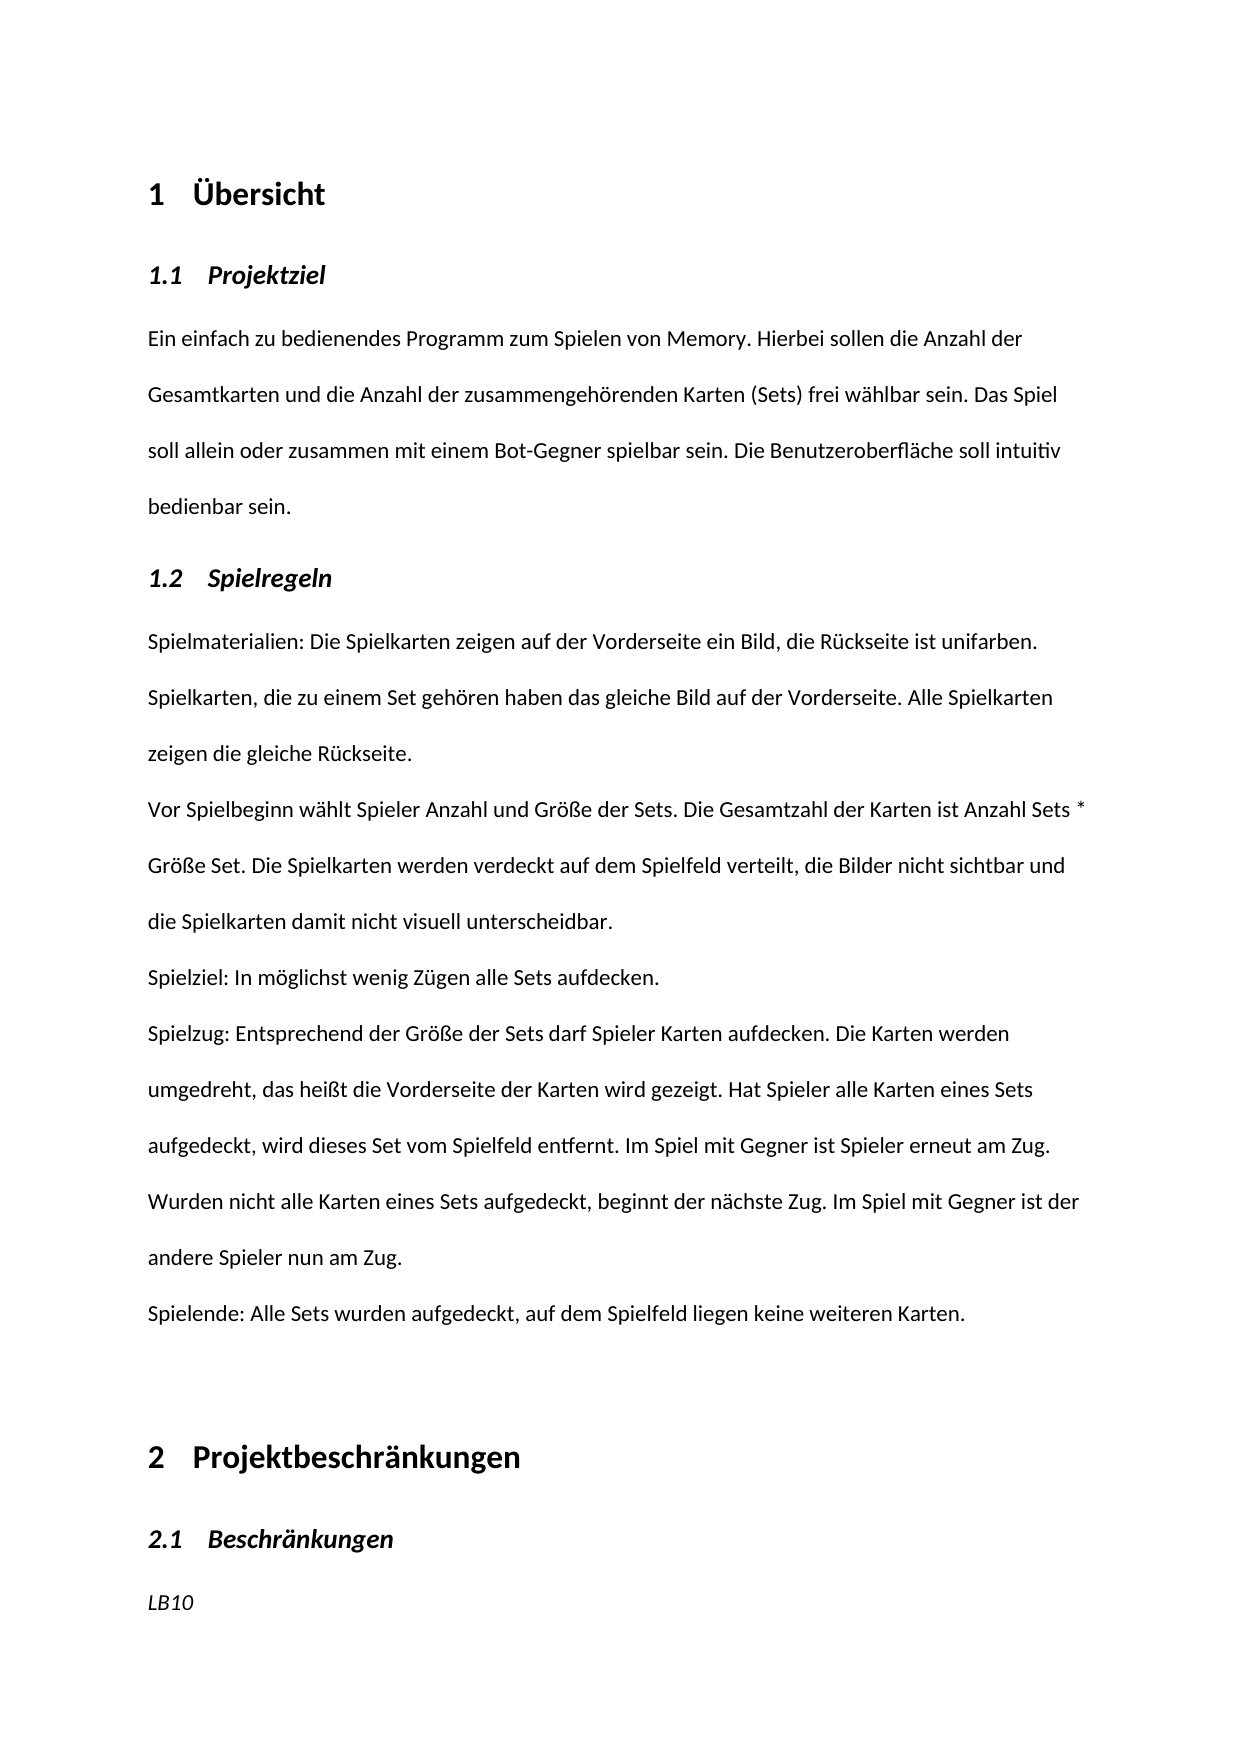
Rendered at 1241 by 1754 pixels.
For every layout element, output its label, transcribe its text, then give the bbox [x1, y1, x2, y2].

subtitle Spielregeln [148, 561, 1093, 594]
subtitle Projektziel [148, 258, 1093, 291]
subtitle Projektbeschränkungen [148, 1437, 1093, 1477]
subtitle Übersicht [148, 173, 1093, 213]
text Spielziel: In möglichst wenig Zügen alle Sets aufdecken. [148, 963, 1093, 991]
text Vor Spielbeginn wählt Spieler Anzahl und Größe der Sets. Die Gesamtzahl der Karten ist Anzahl Sets * Größe Set. Die Spielkarten werden verdeckt auf dem Spielfeld verteilt, die Bilder nicht sichtbar und die Spielkarten damit nicht visuell unterscheidbar. [148, 795, 1093, 935]
text Spielzug: Entsprechend der Größe der Sets darf Spieler Karten aufdecken. Die Karten werden umgedreht, das heißt die Vorderseite der Karten wird gezeigt. Hat Spieler alle Karten eines Sets aufgedeckt, wird dieses Set vom Spielfeld entfernt. Im Spiel mit Gegner ist Spieler erneut am Zug. Wurden nicht alle Karten eines Sets aufgedeckt, beginnt der nächste Zug. Im Spiel mit Gegner ist der andere Spieler nun am Zug. [148, 1019, 1093, 1271]
text Ein einfach zu bedienendes Programm zum Spielen von Memory. Hierbei sollen die Anzahl der Gesamtkarten und die Anzahl der zusammengehörenden Karten (Sets) frei wählbar sein. Das Spiel soll allein oder zusammen mit einem Bot-Gegner spielbar sein. Die Benutzeroberfläche soll intuitiv bedienbar sein. [148, 324, 1093, 520]
text LB10 [148, 1588, 1093, 1616]
subtitle Beschränkungen [148, 1522, 1093, 1555]
text Spielende: Alle Sets wurden aufgedeckt, auf dem Spielfeld liegen keine weiteren Karten. [148, 1299, 1093, 1327]
text Spielmaterialien: Die Spielkarten zeigen auf der Vorderseite ein Bild, die Rückseite ist unifarben. Spielkarten, die zu einem Set gehören haben das gleiche Bild auf der Vorderseite. Alle Spielkarten zeigen die gleiche Rückseite. [148, 627, 1093, 767]
